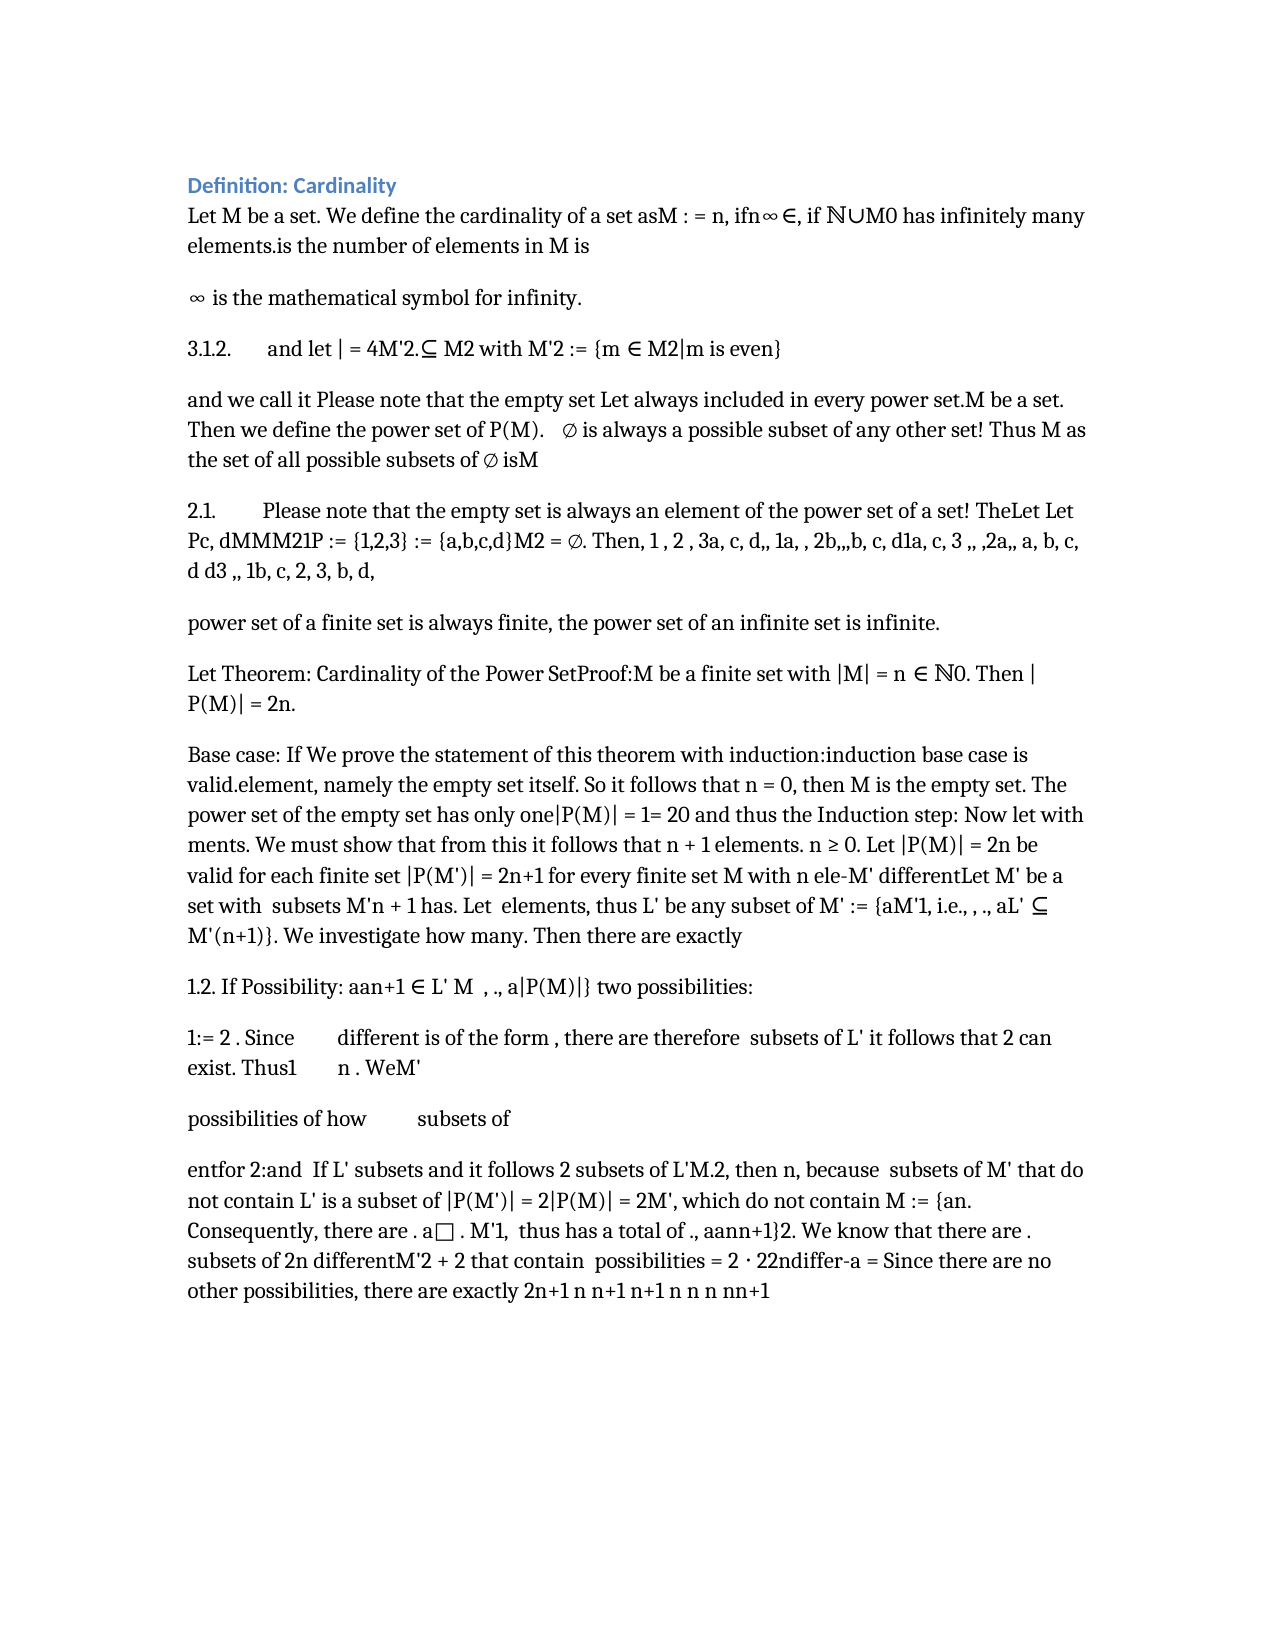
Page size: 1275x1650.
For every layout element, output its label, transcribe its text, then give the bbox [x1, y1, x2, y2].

text 1:= 2 . Since different is of the form , there are therefore subsets of L' it follows that 2 can exist. Thus1 n . WeM' [187, 1025, 1087, 1081]
text entfor 2:and If L' subsets and it follows 2 subsets of L'M.2, then n, because subsets of M' that do not contain L' is a subset of |P(M')| = 2|P(M)| = 2M', which do not contain M := {an. Consequently, there are . a□ . M'1, thus has a total of ., aann+1}2. We know that there are . subsets of 2n differentM'2 + 2 that contain possibilities = 2 ⋅ 22ndiffer-a = Since there are no other possibilities, there are exactly 2n+1 n n+1 n+1 n n n nn+1 [187, 1157, 1087, 1304]
text 2.1. Please note that the empty set is always an element of the power set of a set! TheLet Let Pc, dMMM21P := {1,2,3} := {a,b,c,d}M2 = ∅. Then, 1 , 2 , 3a, c, d,, 1a, , 2b,,,b, c, d1a, c, 3 ,, ,2a,, a, b, c, d d3 ,, 1b, c, 2, 3, b, d, [187, 498, 1087, 584]
subtitle Definition: Cardinality [187, 171, 1087, 199]
text 1.2. If Possibility: aan+1 ∈ L' M , ., a|P(M)|} two possibilities: [187, 974, 1087, 1000]
text and we call it Please note that the empty set Let always included in every power set.M be a set. Then we define the power set of P(M). ∅ is always a possible subset of any other set! Thus M as the set of all possible subsets of ∅ isM [187, 386, 1087, 473]
text Base case: If We prove the statement of this theorem with induction:induction base case is valid.element, namely the empty set itself. So it follows that n = 0, then M is the empty set. The power set of the empty set has only one|P(M)| = 1= 20 and thus the Induction step: Now let with ments. We must show that from this it follows that n + 1 elements. n ≥ 0. Let |P(M)| = 2n be valid for each finite set |P(M')| = 2n+1 for every finite set M with n ele-M' differentLet M' be a set with subsets M'n + 1 has. Let elements, thus L' be any subset of M' := {aM'1, i.e., , ., aL' ⊆ M'(n+1)}. We investigate how many. Then there are exactly [187, 742, 1087, 949]
text 3.1.2. and let | = 4M'2.⊆ M2 with M'2 := {m ∈ M2|m is even} [187, 335, 1087, 362]
text ∞ is the mathematical symbol for infinity. [187, 284, 1087, 311]
text Let Theorem: Cardinality of the Power SetProof:M be a finite set with |M| = n ∈ ℕ0. Then |P(M)| = 2n. [187, 660, 1087, 717]
text Let M be a set. We define the cardinality of a set asM : = n, ifn∞∈, if ℕ∪M0 has infinitely many elements.is the number of elements in M is [187, 203, 1087, 259]
text possibilities of how subsets of [187, 1106, 1087, 1132]
text power set of a finite set is always finite, the power set of an infinite set is infinite. [187, 609, 1087, 636]
